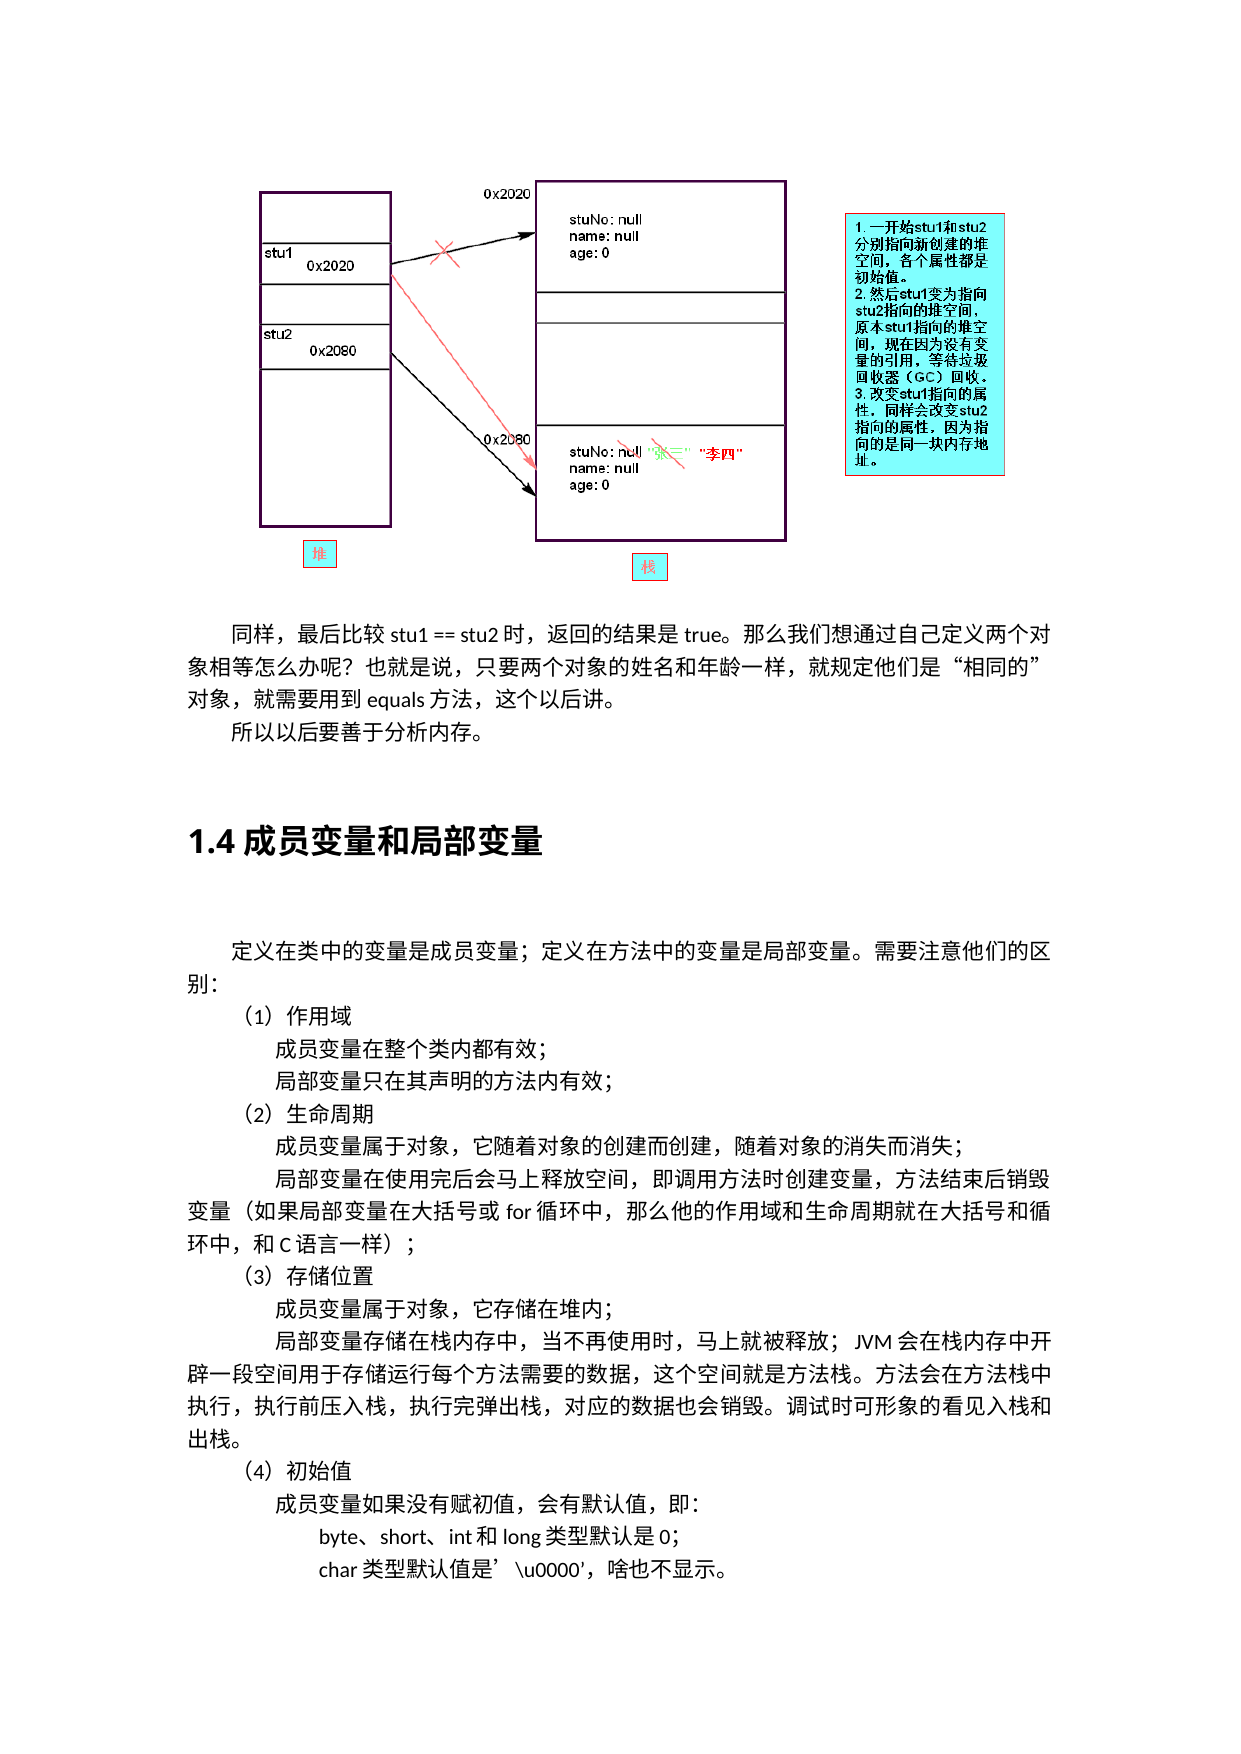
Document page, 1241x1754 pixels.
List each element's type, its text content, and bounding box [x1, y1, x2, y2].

text byte、short、int和long类型默认是0； [187, 1519, 1053, 1551]
text 局部变量只在其声明的方法内有效； [187, 1064, 1053, 1096]
text char类型默认值是’\u0000’，啥也不显示。 [187, 1551, 1053, 1584]
text 定义在类中的变量是成员变量；定义在方法中的变量是局部变量。需要注意他们的区别： [187, 934, 1053, 999]
text 成员变量属于对象，它随着对象的创建而创建，随着对象的消失而消失； [187, 1129, 1053, 1161]
text 同样，最后比较stu1 == stu2时，返回的结果是true。那么我们想通过自己定义两个对象相等怎么办呢？也就是说，只要两个对象的姓名和年龄一样，就规定他们是“相同的”对象，就需要用到equals方法，这个以后讲。 [187, 617, 1053, 714]
subtitle 1.4 成员变量和局部变量 [187, 807, 1053, 872]
text （3）存储位置 [187, 1259, 1053, 1291]
text 局部变量存储在栈内存中，当不再使用时，马上就被释放；JVM会在栈内存中开辟一段空间用于存储运行每个方法需要的数据，这个空间就是方法栈。方法会在方法栈中执行，执行前压入栈，执行完弹出栈，对应的数据也会销毁。调试时可形象的看见入栈和出栈。 [187, 1324, 1053, 1454]
text （2）生命周期 [187, 1096, 1053, 1129]
text 局部变量在使用完后会马上释放空间，即调用方法时创建变量，方法结束后销毁变量（如果局部变量在大括号或for循环中，那么他的作用域和生命周期就在大括号和循环中，和C语言一样）； [187, 1161, 1053, 1259]
picture [187, 162, 1053, 600]
text 成员变量在整个类内都有效； [187, 1031, 1053, 1064]
text 成员变量如果没有赋初值，会有默认值，即： [187, 1486, 1053, 1519]
text （4）初始值 [187, 1454, 1053, 1486]
text （1）作用域 [187, 999, 1053, 1031]
text 成员变量属于对象，它存储在堆内； [187, 1291, 1053, 1324]
text 所以以后要善于分析内存。 [187, 714, 1053, 747]
